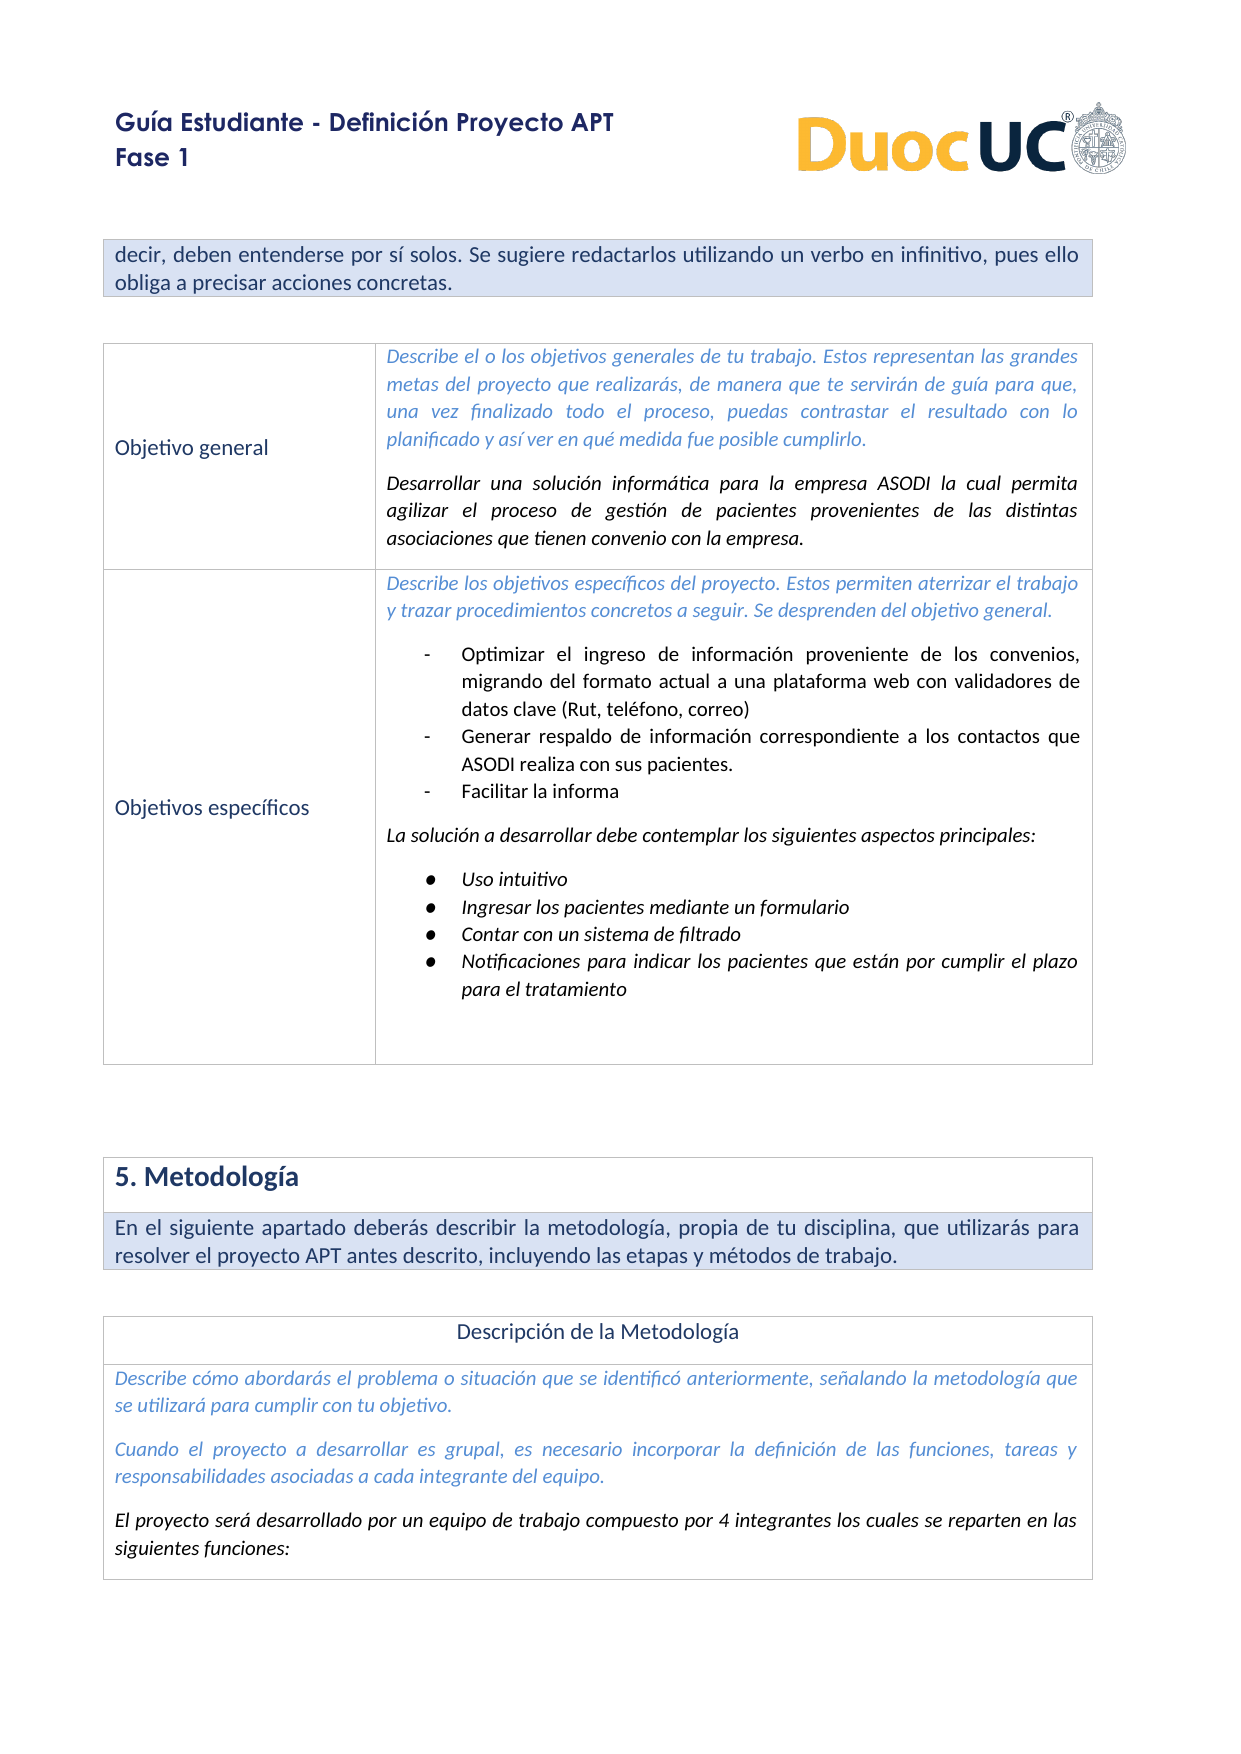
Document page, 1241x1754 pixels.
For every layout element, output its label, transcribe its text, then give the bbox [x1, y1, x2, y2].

table_cell Objetivos específicos [104, 570, 375, 1064]
table_header Descripción de la Metodología [104, 1317, 1092, 1364]
table_header Describe el o los objetivos generales de tu trabajo. Estos representan las grandes metas del proyecto que realizarás, de manera que te servirán de guía para que, una vez finalizado todo el proceso, puedas contrastar el resultado con lo planificado y así ver en qué medida fue posible cumplirlo. Desarrollar una solución informática para la empresa ASODI la cual permita agilizar el proceso de gestión de pacientes provenientes de las distintas asociaciones que tienen convenio con la empresa. [376, 344, 1092, 569]
table_header 5. Metodología [104, 1158, 1092, 1212]
table_cell Describe los objetivos específicos del proyecto. Estos permiten aterrizar el trabajo y trazar procedimientos concretos a seguir. Se desprenden del objetivo general. Optimizar el ingreso de información proveniente de los convenios, migrando del formato actual a una plataforma web con validadores de datos clave (Rut, teléfono, correo) Generar respaldo de información correspondiente a los contactos que ASODI realiza con sus pacientes. Facilitar la informa La solución a desarrollar debe contemplar los siguientes aspectos principales: Uso intuitivo Ingresar los pacientes mediante un formulario Contar con un sistema de filtrado Notificaciones para indicar los pacientes que están por cumplir el plazo para el tratamiento [376, 570, 1092, 1064]
picture [798, 102, 1126, 174]
table_cell En el siguiente apartado deberás describir la metodología, propia de tu disciplina, que utilizarás para resolver el proyecto APT antes descrito, incluyendo las etapas y métodos de trabajo. [104, 1213, 1092, 1269]
table_header Objetivo general [104, 344, 375, 569]
